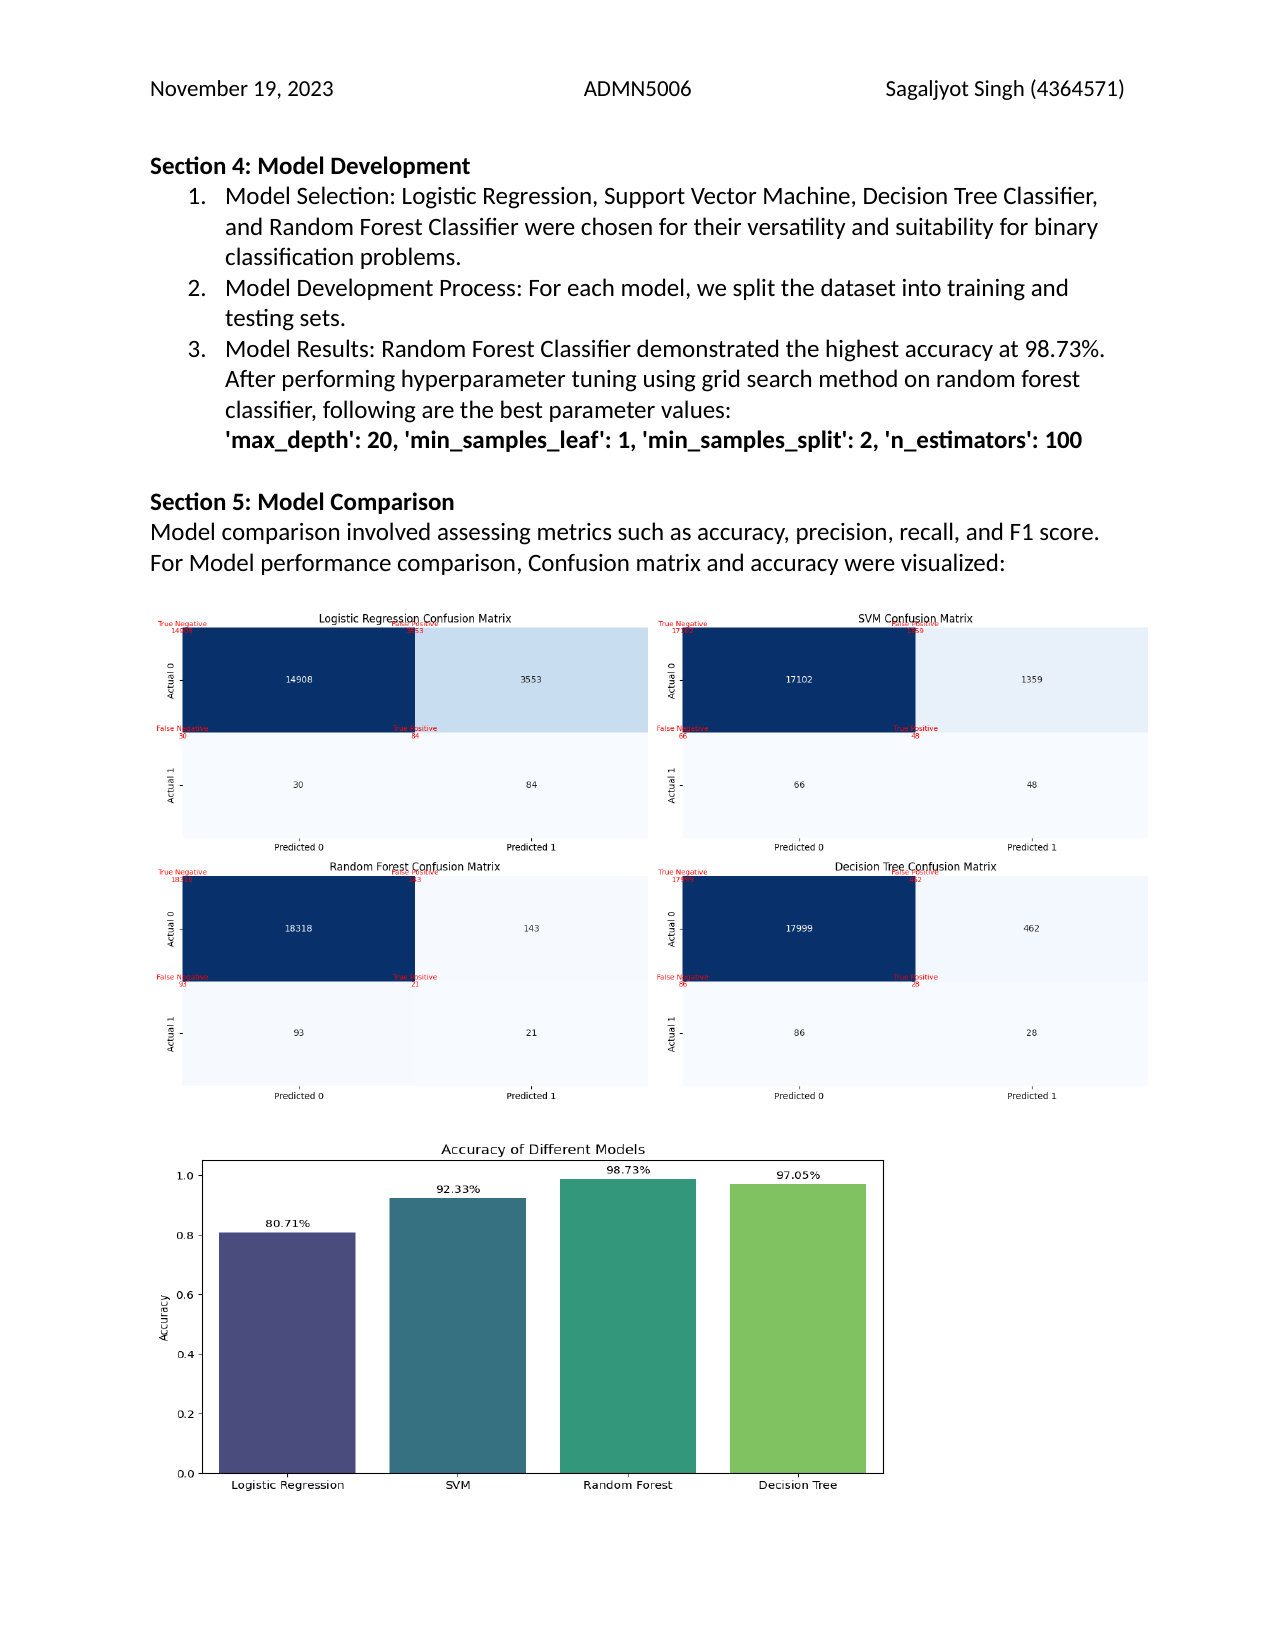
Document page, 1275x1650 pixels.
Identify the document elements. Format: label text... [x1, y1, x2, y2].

text Model comparison involved assessing metrics such as accuracy, precision, recall, and F1 score. For Model performance comparison, Confusion matrix and accuracy were visualized: [150, 516, 1125, 577]
picture [150, 607, 1154, 1107]
text Section 4: Model Development [150, 150, 1125, 181]
list Model Development Process: For each model, we split the dataset into training and testing sets. [187, 272, 1125, 333]
list 'max_depth': 20, 'min_samples_leaf': 1, 'min_samples_split': 2, 'n_estimators': 100 [225, 425, 1125, 455]
list Model Results: Random Forest Classifier demonstrated the highest accuracy at 98.73%. After performing hyperparameter tuning using grid search method on random forest classifier, following are the best parameter values: [187, 333, 1125, 425]
text Section 5: Model Comparison [150, 486, 1125, 516]
picture [150, 1137, 891, 1498]
list Model Selection: Logistic Regression, Support Vector Machine, Decision Tree Classifier, and Random Forest Classifier were chosen for their versatility and suitability for binary classification problems. [187, 181, 1125, 272]
